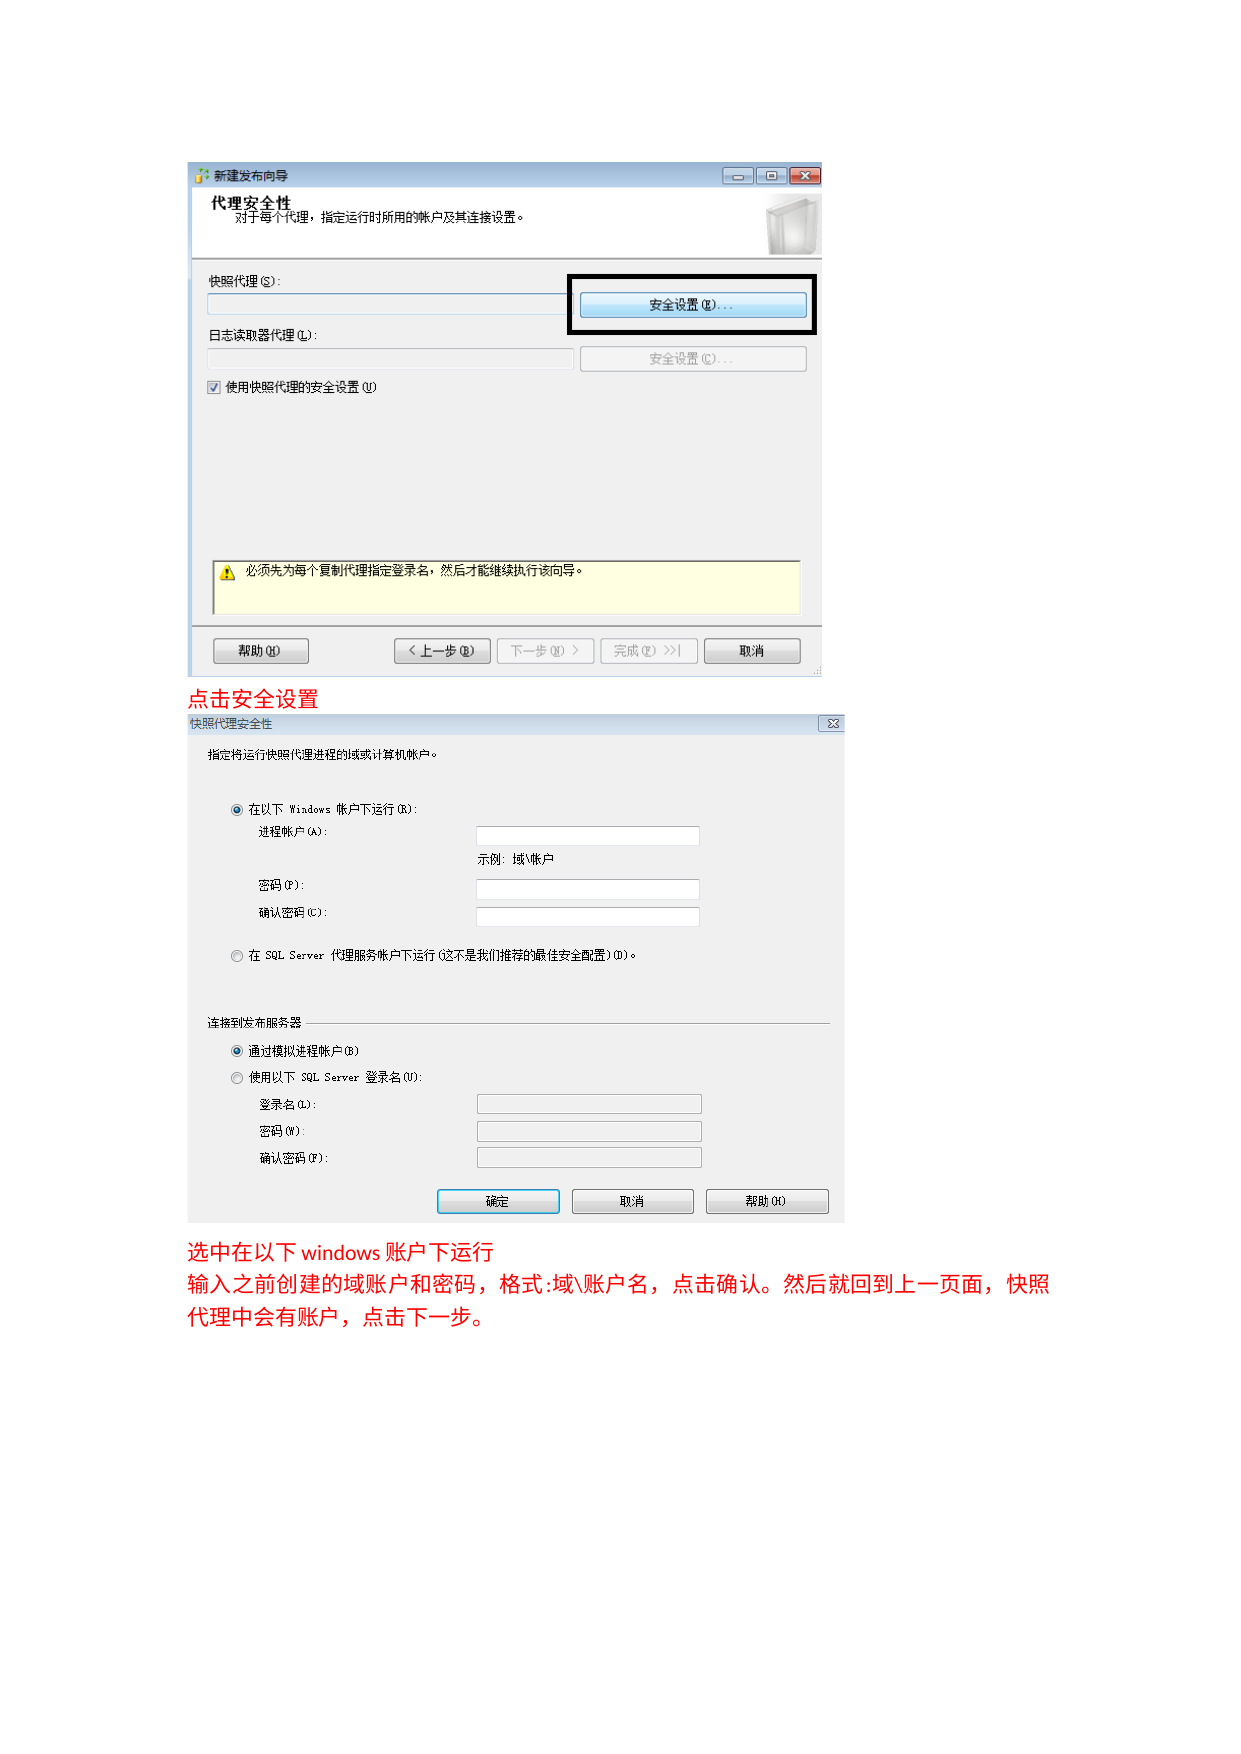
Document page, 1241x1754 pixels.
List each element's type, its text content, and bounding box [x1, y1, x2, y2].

text 输入之前创建的域账户和密码，格式:域\账户名，点击确认。然后就回到上一页面，快照代理中会有账户，点击下一步。 [187, 1267, 1053, 1332]
text 点击安全设置 [187, 682, 1053, 714]
picture [187, 162, 822, 677]
picture [187, 714, 845, 1223]
text 选中在以下windows账户下运行 [187, 1234, 1053, 1267]
